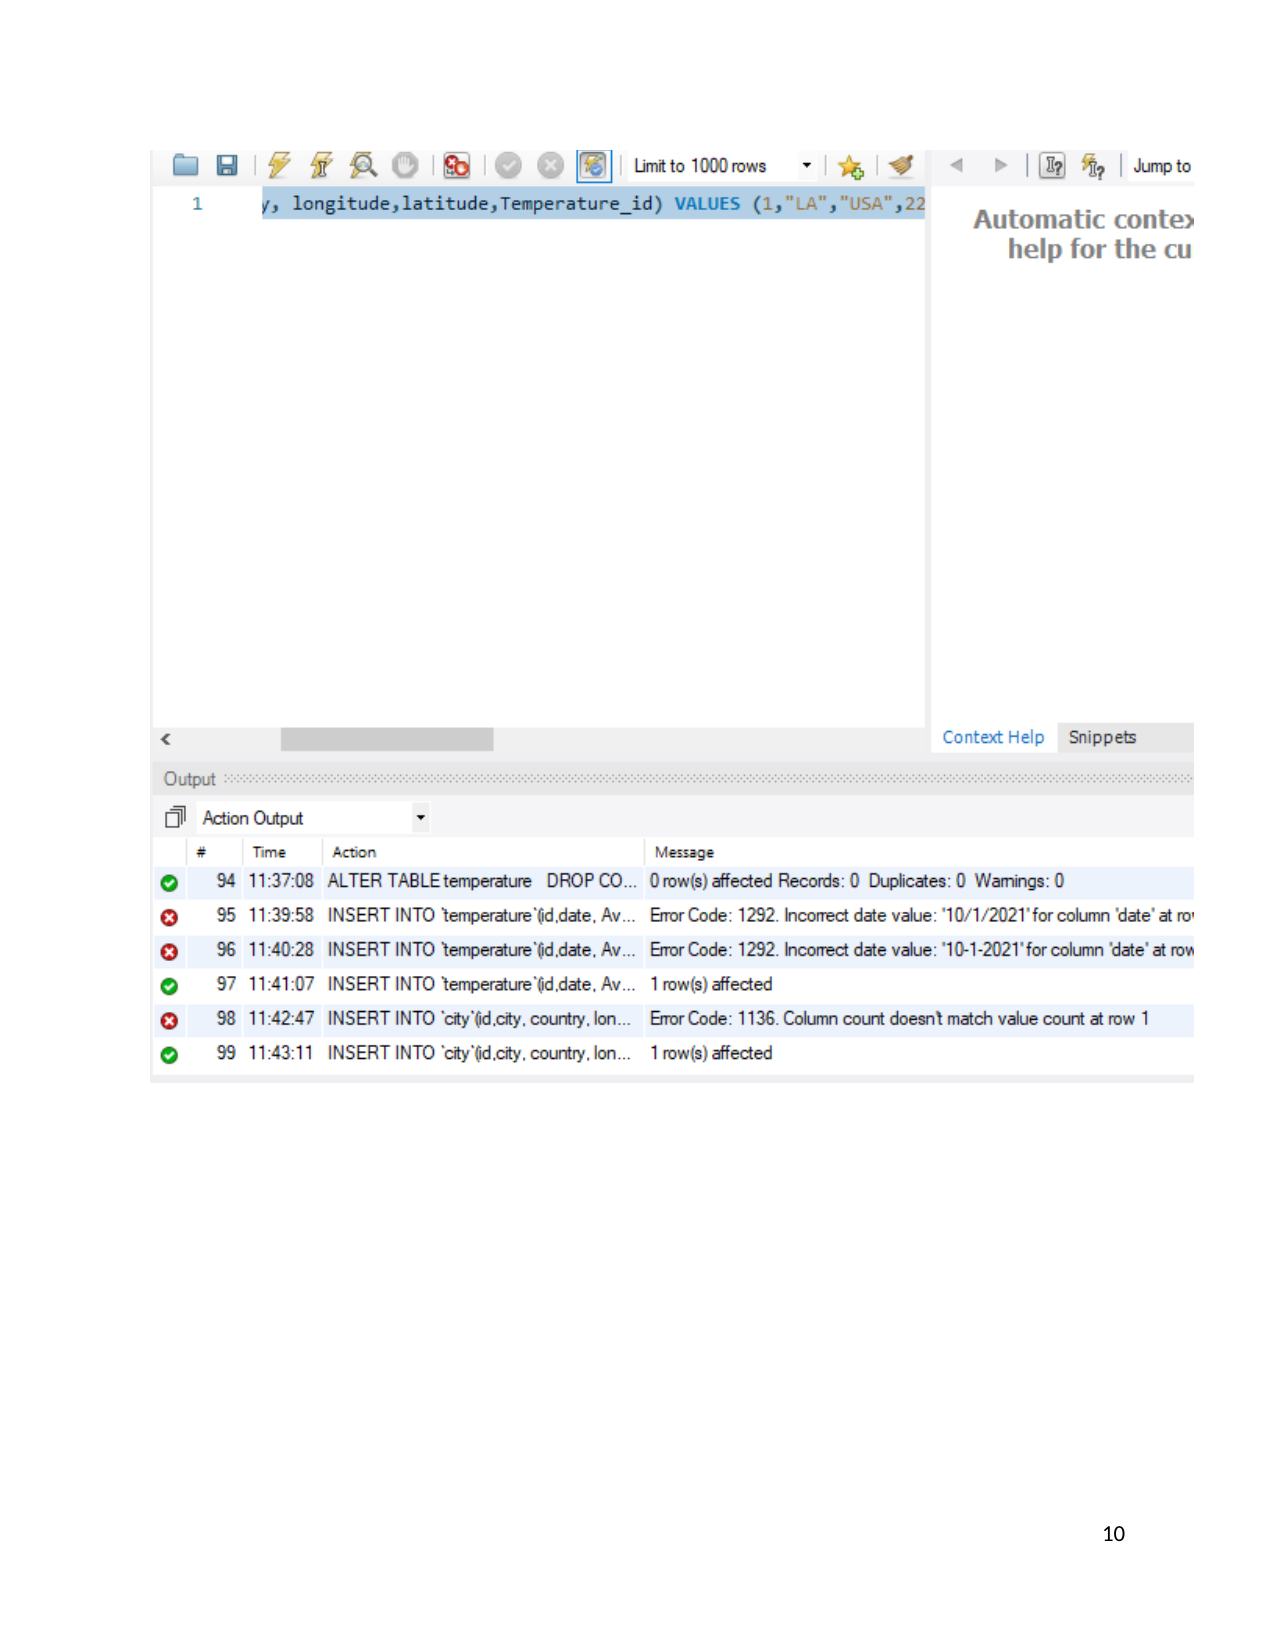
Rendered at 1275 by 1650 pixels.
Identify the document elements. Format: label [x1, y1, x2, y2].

picture [150, 150, 1194, 1083]
